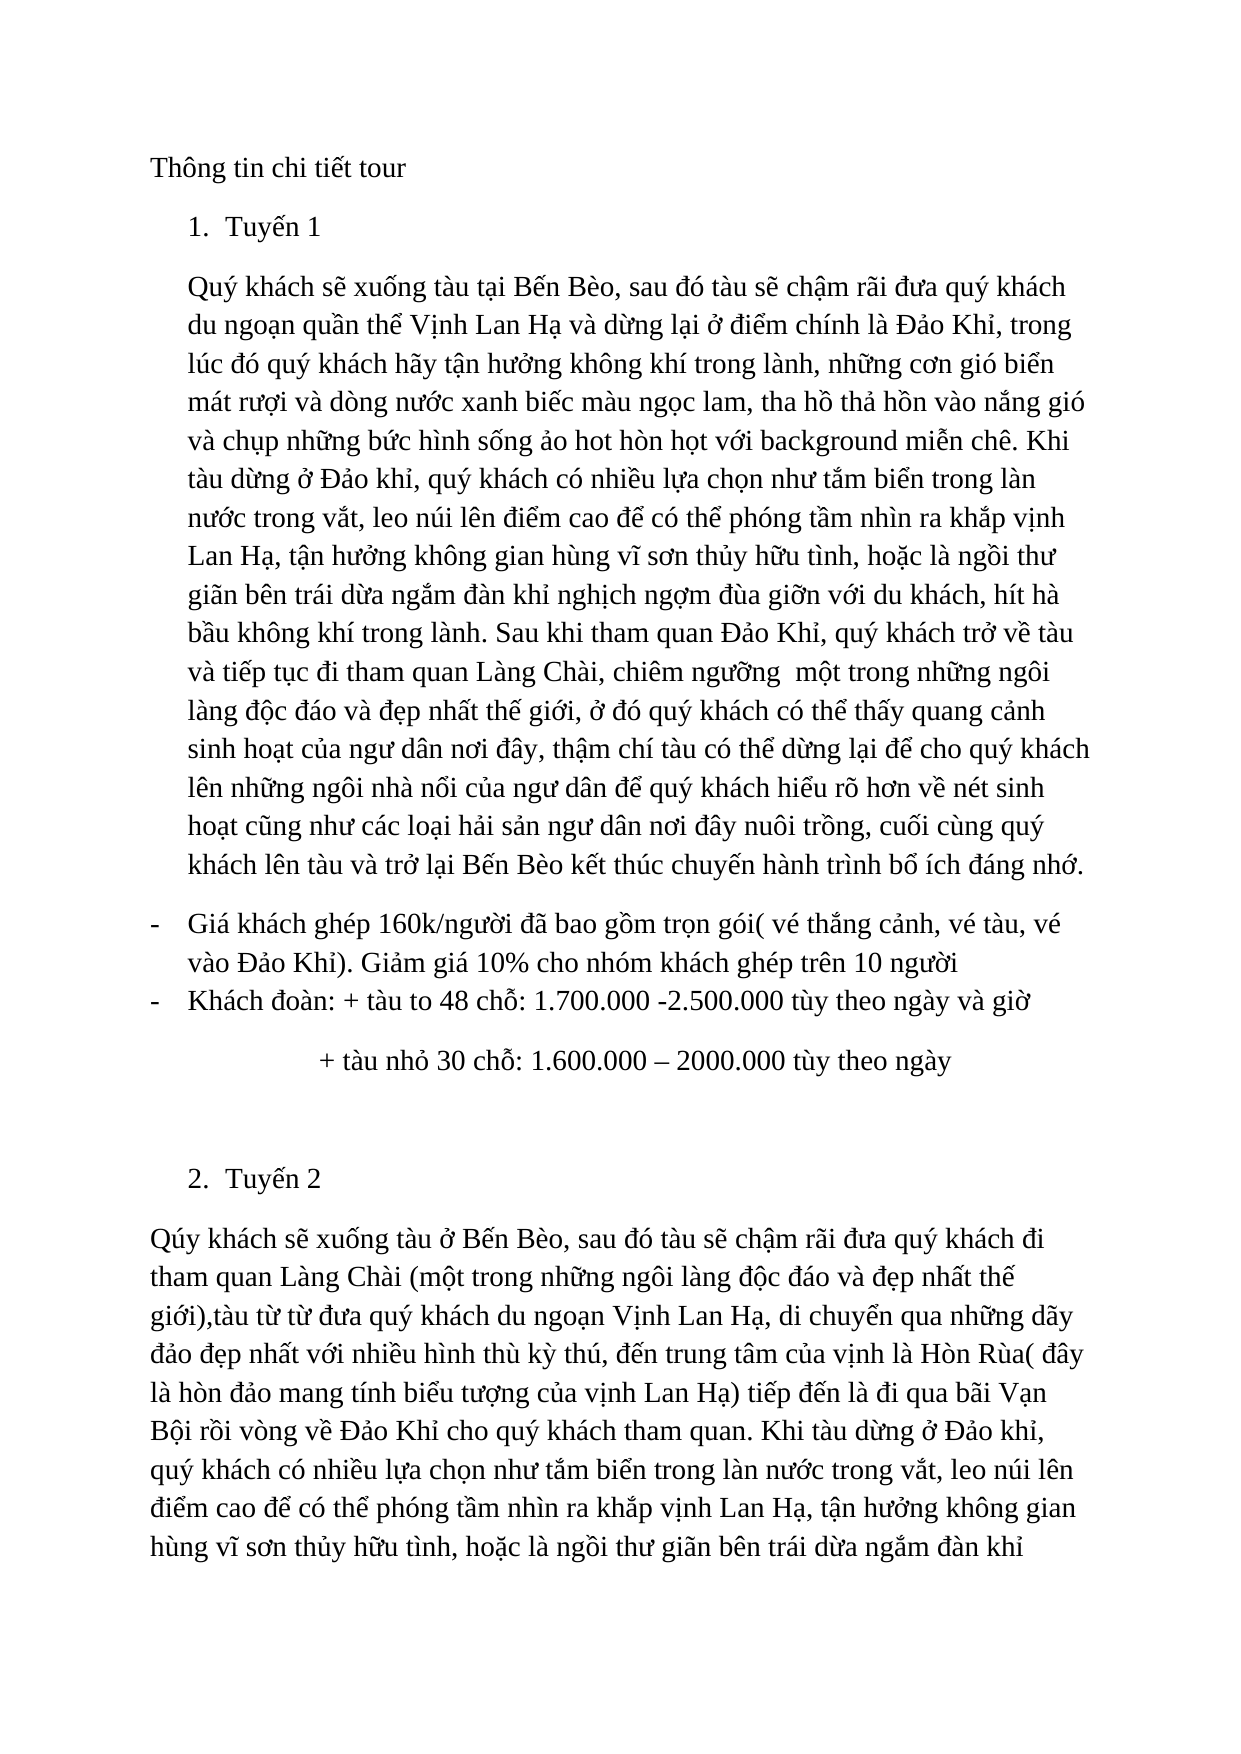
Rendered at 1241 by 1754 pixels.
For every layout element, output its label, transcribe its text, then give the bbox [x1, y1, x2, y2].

list Tuyến 2 [187, 1161, 1090, 1195]
text Thông tin chi tiết tour [150, 150, 1090, 183]
text Quý khách sẽ xuống tàu tại Bến Bèo, sau đó tàu sẽ chậm rãi đưa quý khách du ngoạn quần thể Vịnh Lan Hạ và dừng lại ở điểm chính là Đảo Khỉ, trong lúc đó quý khách hãy tận hưởng không khí trong lành, những cơn gió biển mát rượi và dòng nước xanh biếc màu ngọc lam, tha hồ thả hồn vào nắng gió và chụp những bức hình sống ảo hot hòn họt với background miễn chê. Khi tàu dừng ở Đảo khỉ, quý khách có nhiều lựa chọn như tắm biển trong làn nước trong vắt, leo núi lên điểm cao để có thể phóng tầm nhìn ra khắp vịnh Lan Hạ, tận hưởng không gian hùng vĩ sơn thủy hữu tình, hoặc là ngồi thư giãn bên trái dừa ngắm đàn khỉ nghịch ngợm đùa giỡn với du khách, hít hà bầu không khí trong lành. Sau khi tham quan Đảo Khỉ, quý khách trở về tàu và tiếp tục đi tham quan Làng Chài, chiêm ngưỡng một trong những ngôi làng độc đáo và đẹp nhất thế giới, ở đó quý khách có thể thấy quang cảnh sinh hoạt của ngư dân nơi đây, thậm chí tàu có thể dừng lại để cho quý khách lên những ngôi nhà nổi của ngư dân để quý khách hiểu rõ hơn về nét sinh hoạt cũng như các loại hải sản ngư dân nơi đây nuôi trồng, cuối cùng quý khách lên tàu và trở lại Bến Bèo kết thúc chuyến hành trình bổ ích đáng nhớ. [187, 269, 1090, 880]
text + tàu nhỏ 30 chỗ: 1.600.000 – 2000.000 tùy theo ngày [187, 1043, 1090, 1076]
list Giá khách ghép 160k/người đã bao gồm trọn gói( vé thắng cảnh, vé tàu, vé vào Đảo Khỉ). Giảm giá 10% cho nhóm khách ghép trên 10 người [150, 906, 1090, 978]
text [150, 1221, 1090, 1563]
list Tuyến 1 [187, 209, 1090, 243]
list Khách đoàn: + tàu to 48 chỗ: 1.700.000 -2.500.000 tùy theo ngày và giờ [150, 983, 1090, 1017]
